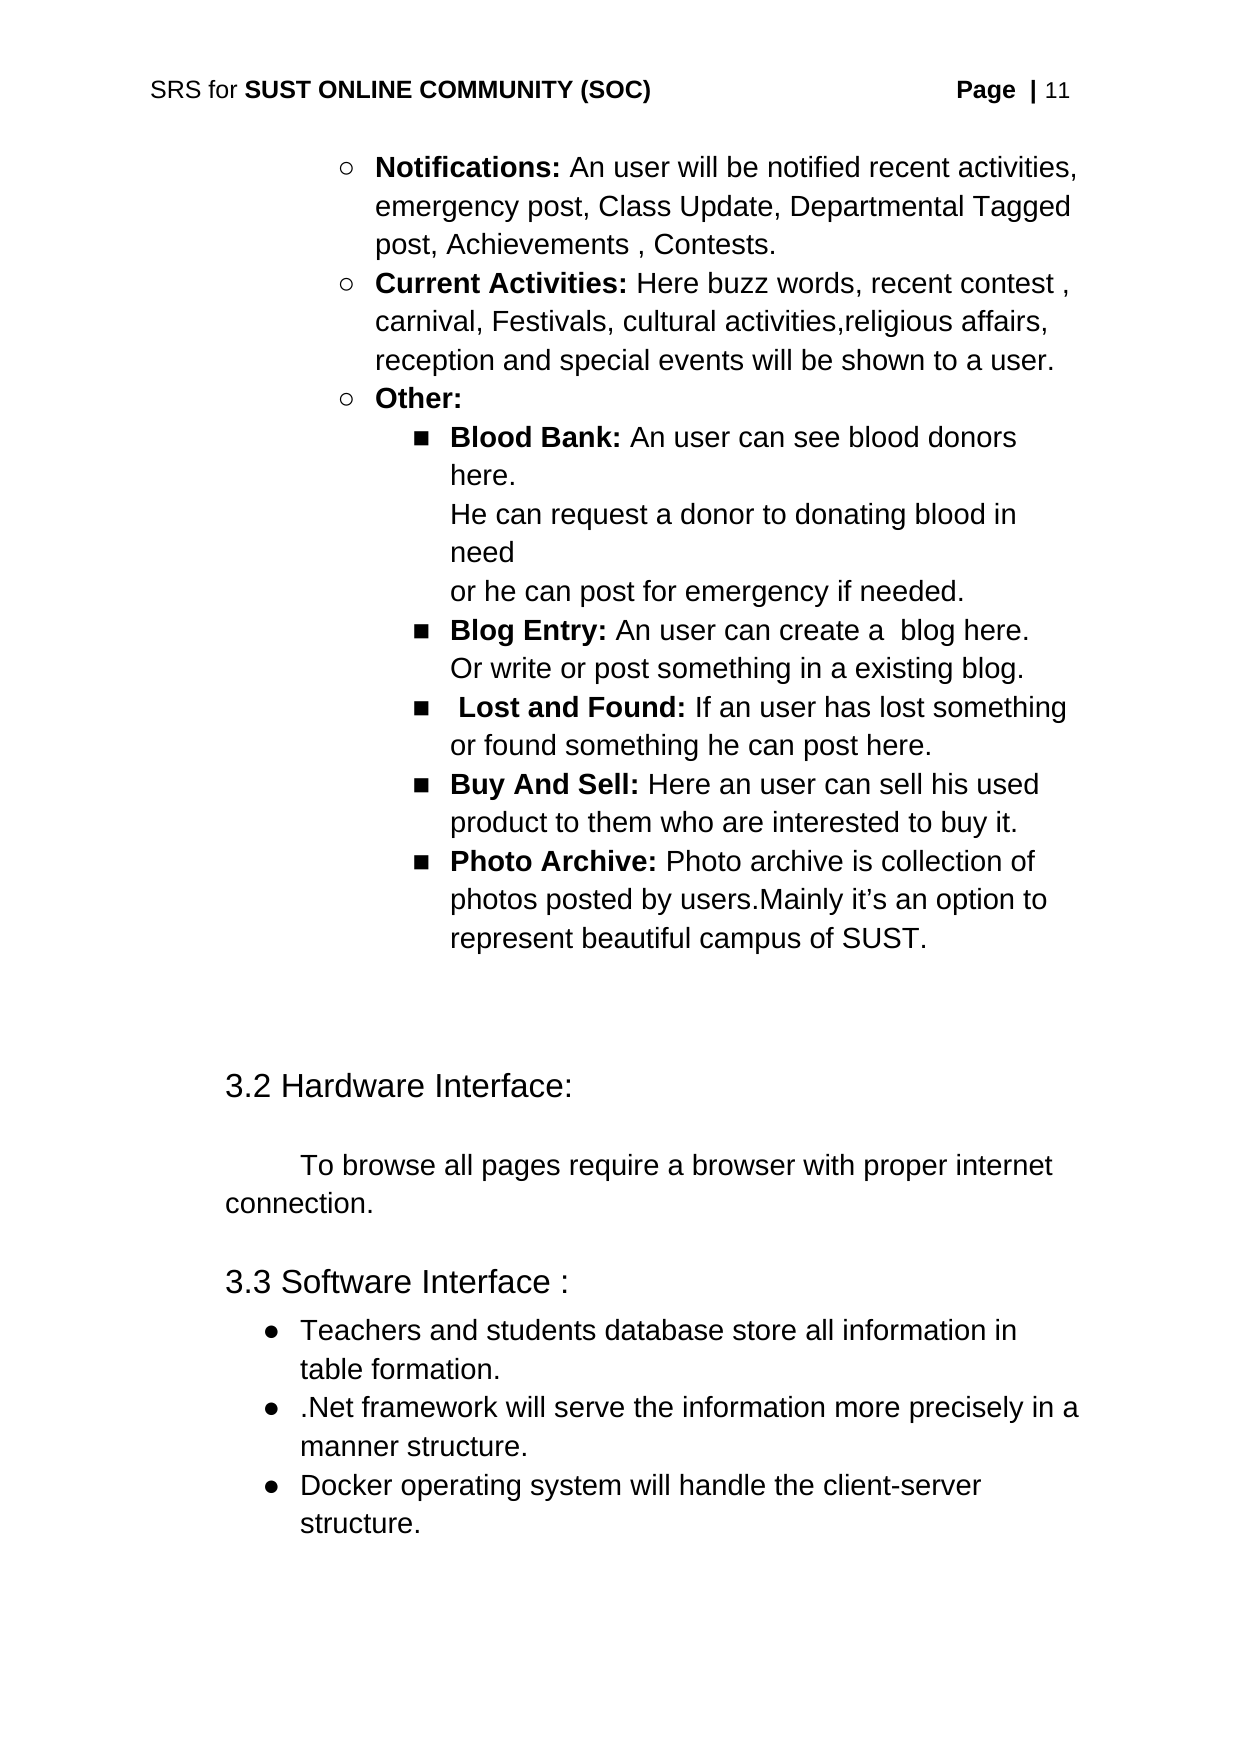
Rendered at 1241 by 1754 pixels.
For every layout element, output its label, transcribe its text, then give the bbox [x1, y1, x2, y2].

text Or write or post something in a existing blog. [450, 651, 1090, 684]
text table formation. [225, 1352, 1090, 1386]
list Docker operating system will handle the client-server [262, 1468, 1090, 1501]
text structure. [225, 1506, 1090, 1540]
list Lost and Found: If an user has lost something or found something he can post here. [412, 689, 1090, 762]
list Photo Archive: Photo archive is collection of photos posted by users.Mainly it’s an option to represent beautiful campus of SUST. [412, 844, 1090, 954]
list Teachers and students database store all information in [262, 1313, 1090, 1347]
subtitle 3.3 Software Interface : [150, 1262, 1090, 1301]
text To browse all pages require a browser with proper internet connection. [225, 1148, 1090, 1220]
list Current Activities: Here buzz words, recent contest , carnival, Festivals, cultural activities,religious affairs, reception and special events will be shown to a user. [337, 266, 1090, 376]
list Buy And Sell: Here an user can sell his used product to them who are interested to buy it. [412, 767, 1090, 839]
list Blood Bank: An user can see blood donors here. [412, 420, 1090, 492]
list .Net framework will serve the information more precisely in a manner structure. [262, 1391, 1090, 1463]
list Notifications: An user will be notified recent activities, emergency post, Class Update, Departmental Tagged post, Achievements , Contests. [337, 150, 1090, 261]
list Other: [337, 381, 1090, 415]
list Blog Entry: An user can create a blog here. [412, 612, 1090, 646]
subtitle 3.2 Hardware Interface: [150, 1066, 1090, 1104]
text or he can post for emergency if needed. [150, 574, 1090, 607]
text He can request a donor to donating blood in need [450, 497, 1090, 569]
